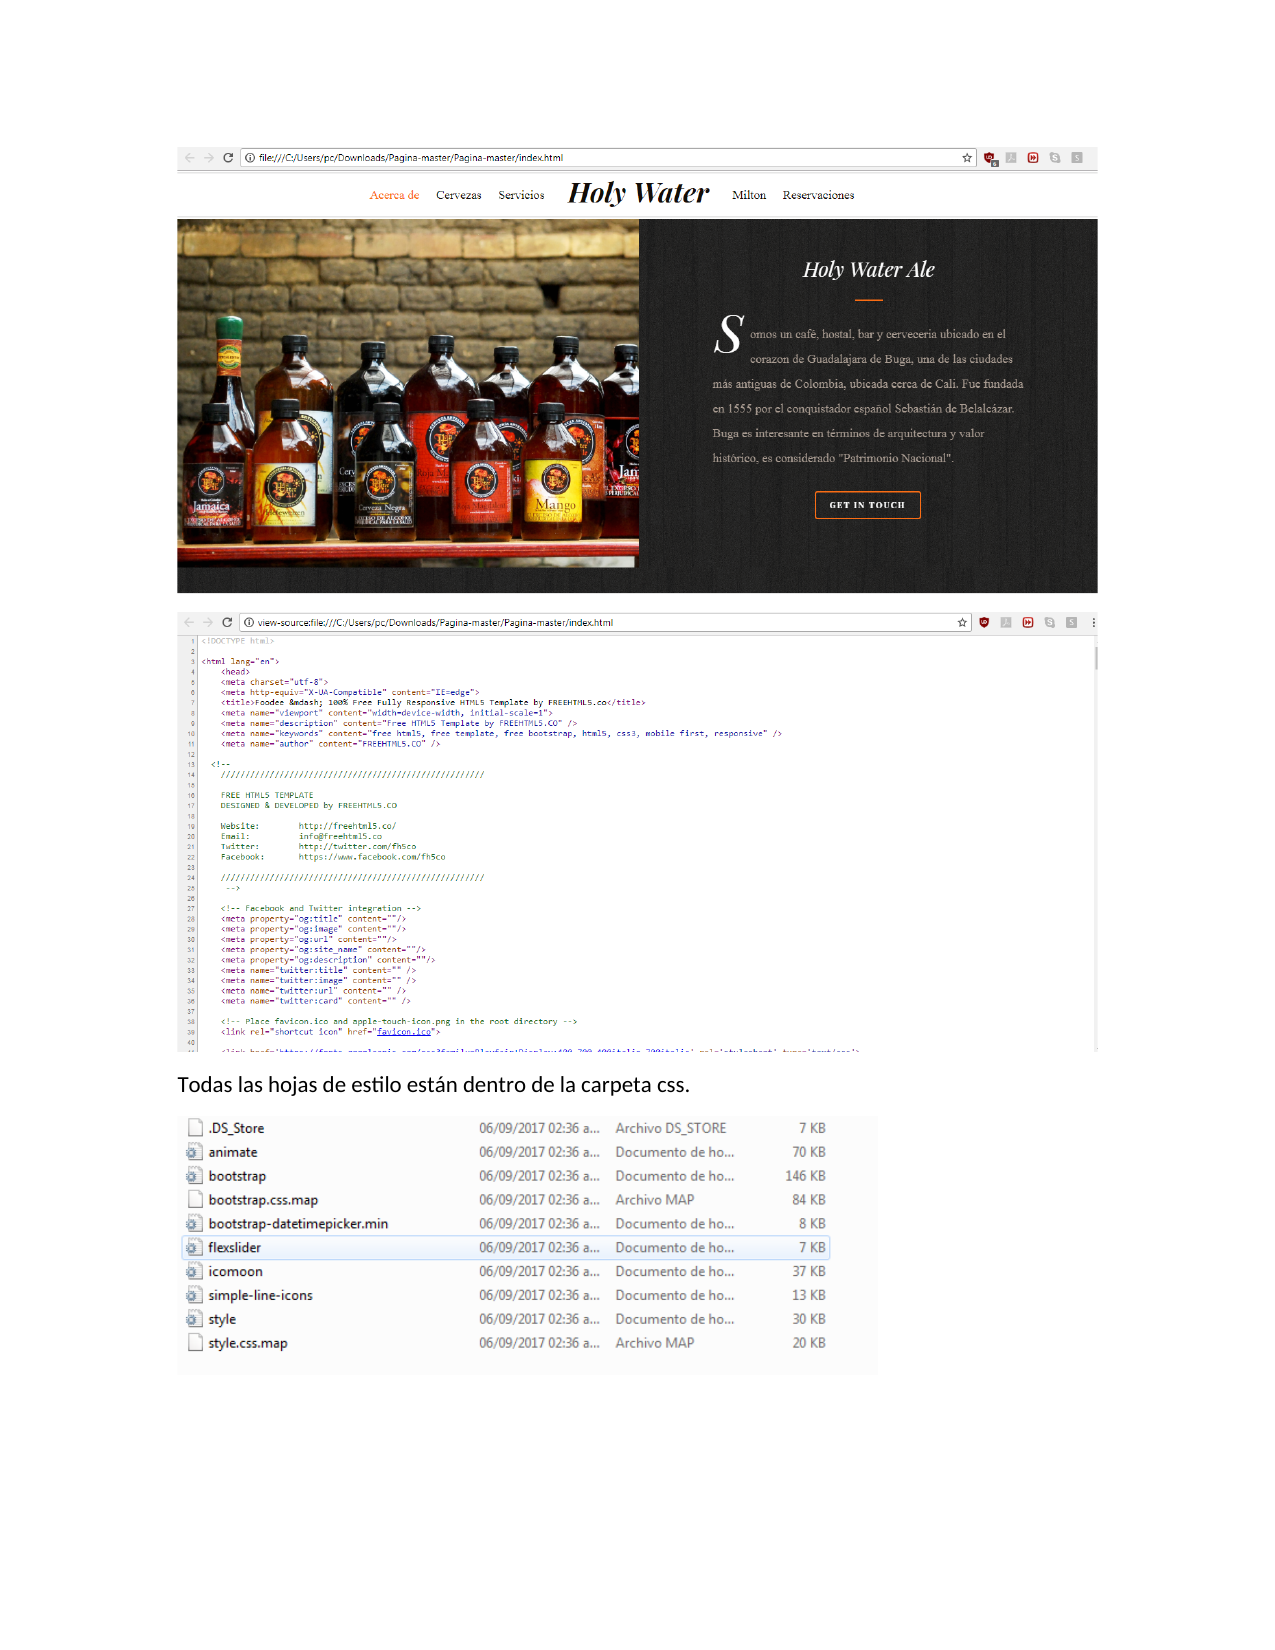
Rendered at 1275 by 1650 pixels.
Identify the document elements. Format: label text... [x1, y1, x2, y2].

picture [177, 1116, 878, 1375]
picture [177, 612, 1098, 1052]
picture [177, 147, 1098, 594]
text Todas las hojas de estilo están dentro de la carpeta css. [177, 1070, 1098, 1098]
